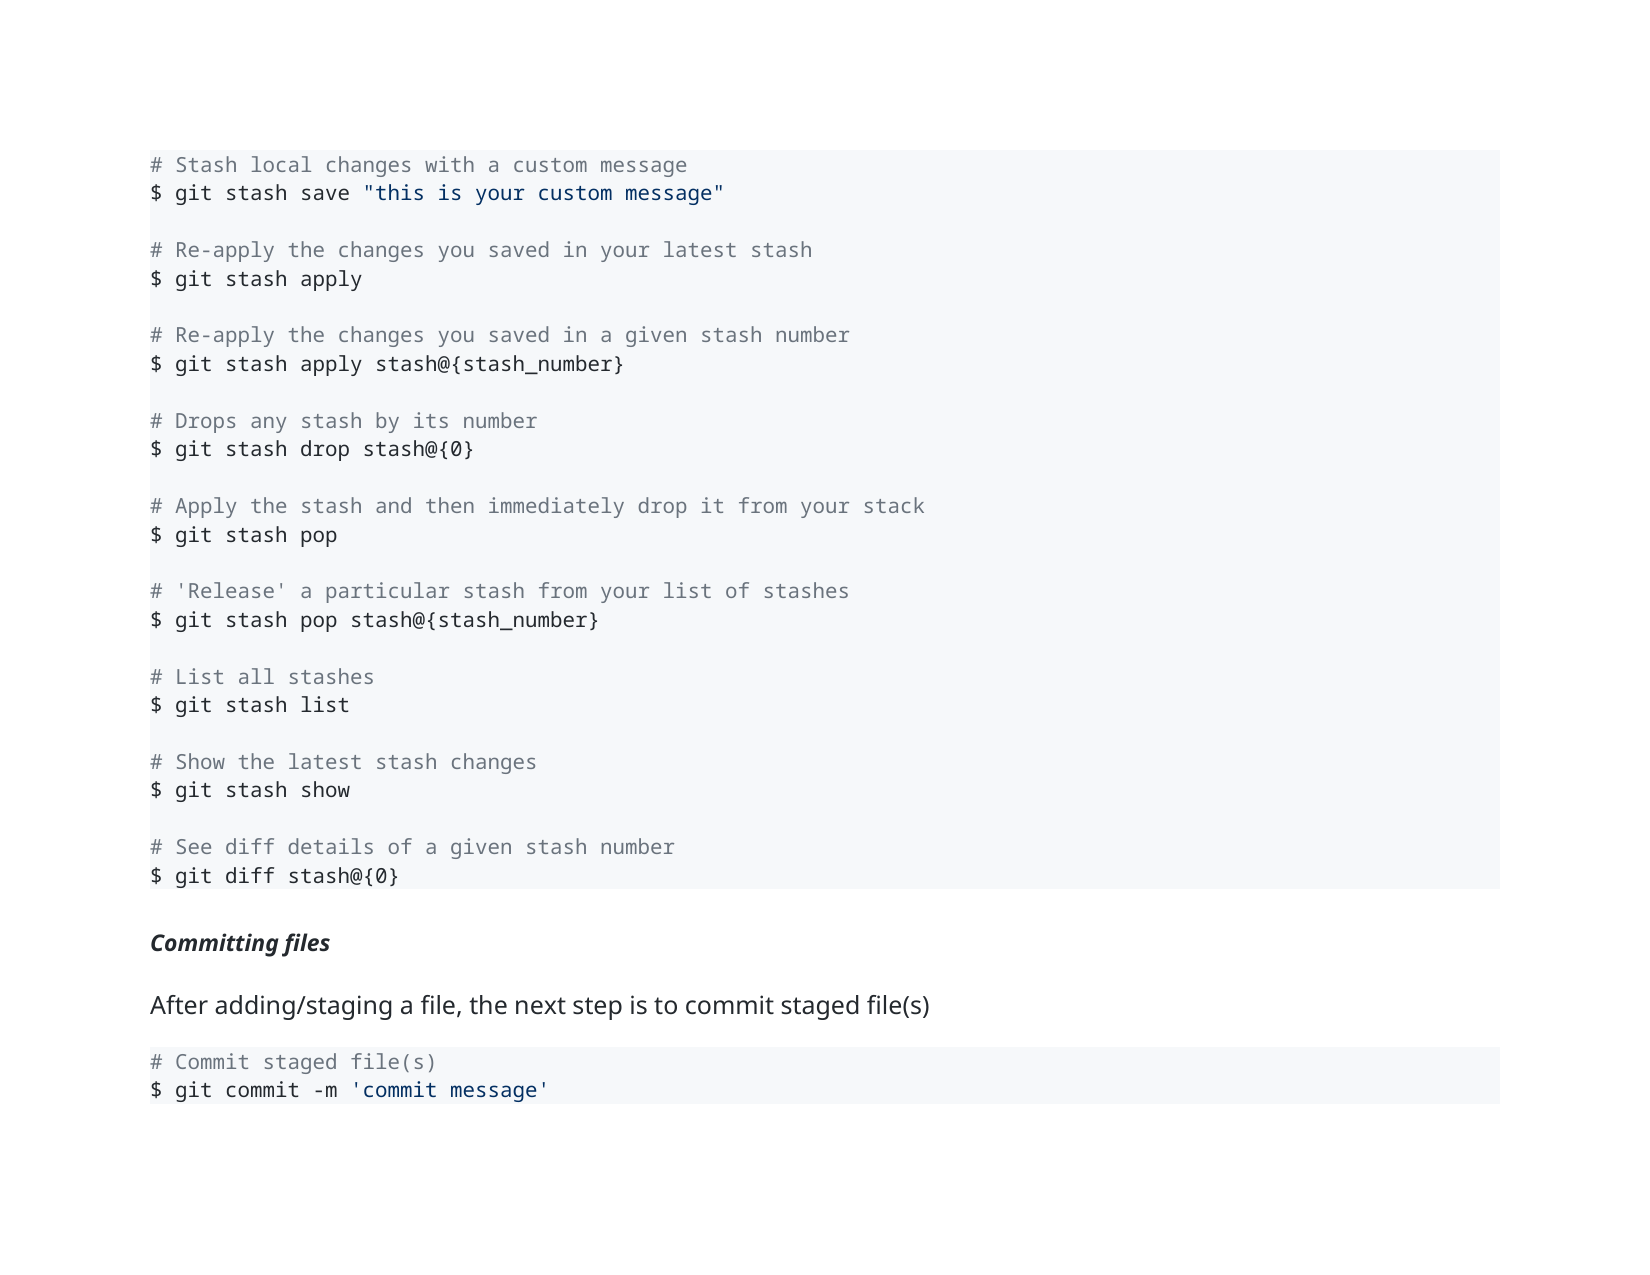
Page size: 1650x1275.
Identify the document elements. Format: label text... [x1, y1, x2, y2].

text # Stash local changes with a custom message [150, 150, 1500, 178]
text $ git stash save "this is your custom message" [150, 178, 1500, 207]
text # Re-apply the changes you saved in your latest stash [150, 235, 1500, 264]
text $ git stash show [150, 776, 1500, 804]
text # Re-apply the changes you saved in a given stash number [150, 321, 1500, 349]
text $ git stash apply [150, 264, 1500, 292]
text After adding/staging a file, the next step is to commit staged file(s) [150, 988, 1500, 1022]
text $ git stash pop stash@{stash_number} [150, 605, 1500, 633]
text # Drops any stash by its number [150, 406, 1500, 434]
subtitle Committing files [150, 927, 1500, 958]
text $ git stash pop [150, 520, 1500, 548]
text # See diff details of a given stash number [150, 832, 1500, 861]
text # 'Release' a particular stash from your list of stashes [150, 577, 1500, 605]
text # Apply the stash and then immediately drop it from your stack [150, 491, 1500, 520]
text $ git stash list [150, 690, 1500, 719]
text $ git stash drop stash@{0} [150, 434, 1500, 463]
text # Commit staged file(s) [150, 1047, 1500, 1075]
text $ git diff stash@{0} [150, 861, 1500, 889]
text # Show the latest stash changes [150, 747, 1500, 776]
text $ git stash apply stash@{stash_number} [150, 349, 1500, 377]
text $ git commit -m 'commit message' [150, 1075, 1500, 1104]
text # List all stashes [150, 662, 1500, 690]
